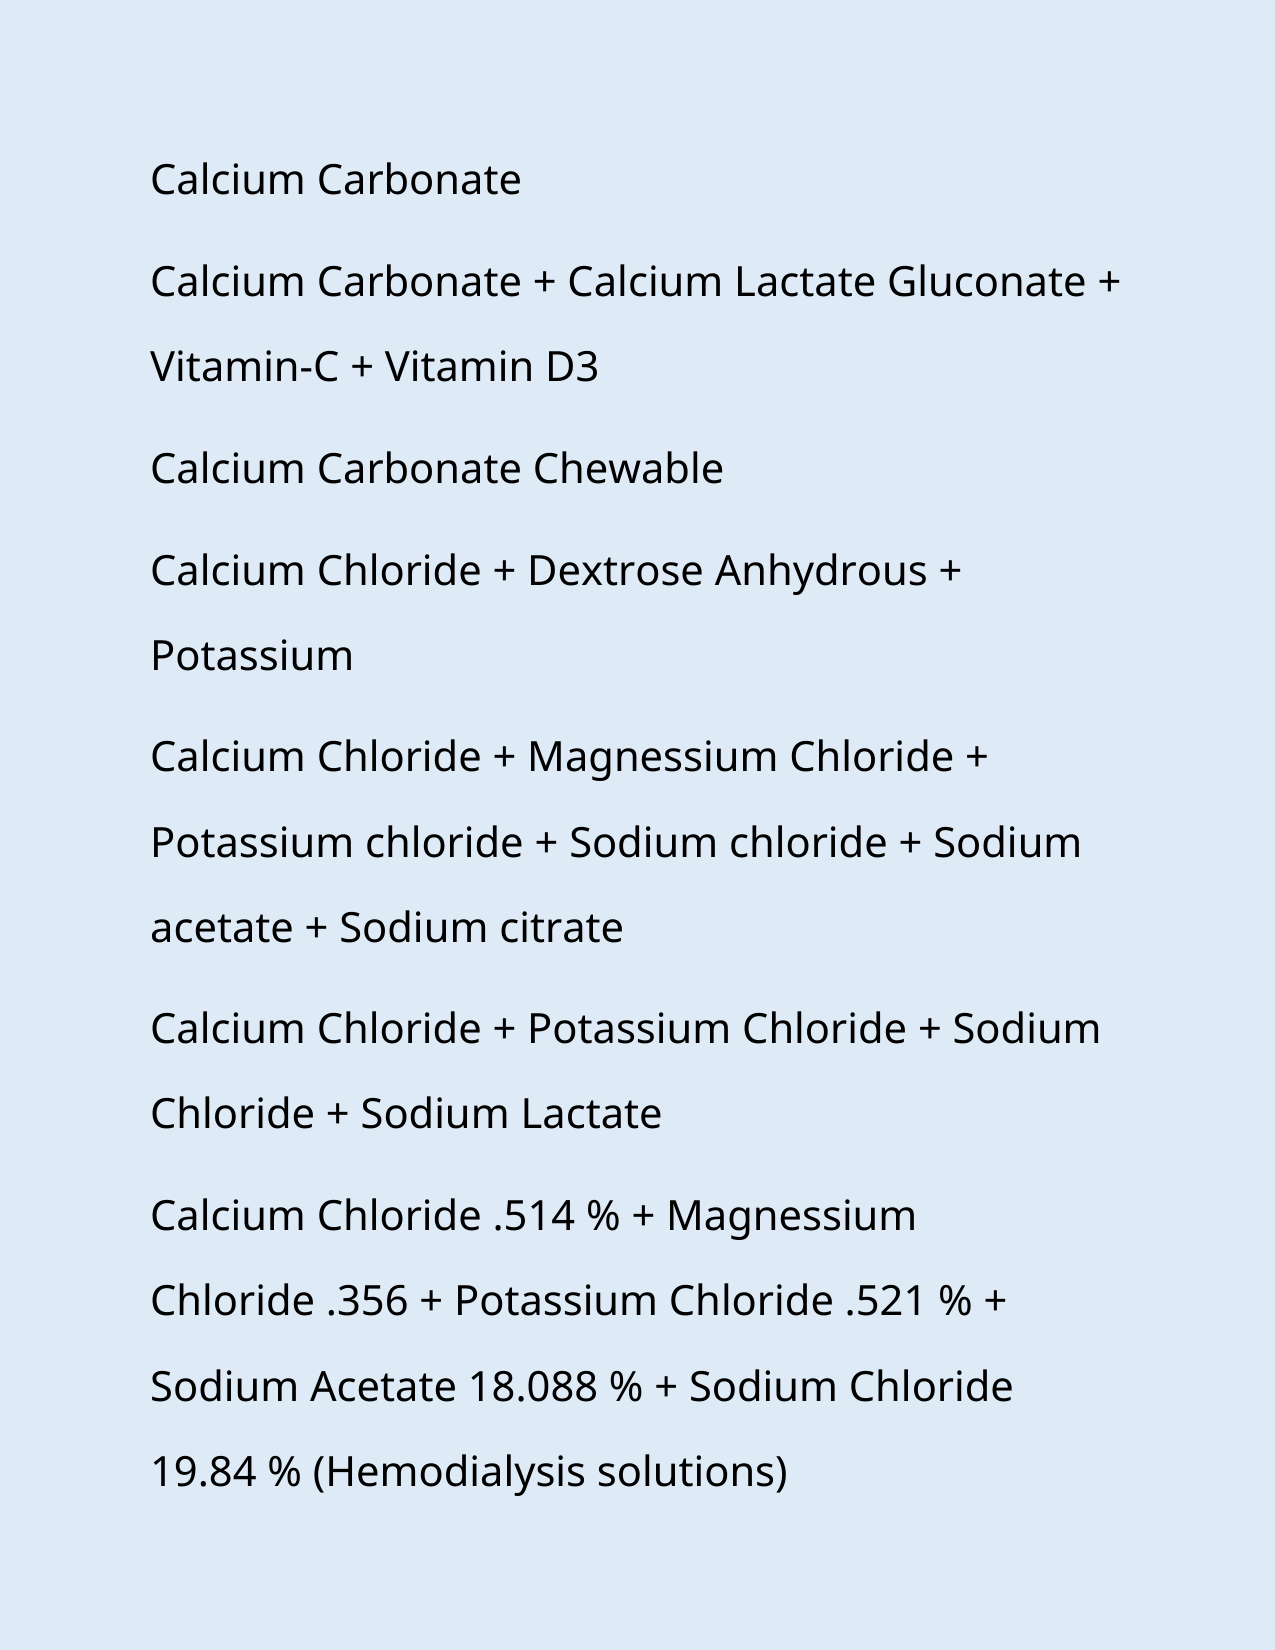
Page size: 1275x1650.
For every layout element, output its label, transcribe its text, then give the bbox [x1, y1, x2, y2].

text Calcium Carbonate + Calcium Lactate Gluconate + Vitamin-C + Vitamin D3 [150, 252, 1125, 394]
text Calcium Chloride + Potassium Chloride + Sodium Chloride + Sodium Lactate [150, 999, 1125, 1141]
text Calcium Carbonate Chewable [150, 439, 1125, 495]
text Calcium Chloride + Magnessium Chloride + Potassium chloride + Sodium chloride + Sodium acetate + Sodium citrate [150, 727, 1125, 954]
text Calcium Chloride + Dextrose Anhydrous + Potassium [150, 540, 1125, 682]
text Calcium Carbonate [150, 150, 1125, 207]
text Calcium Chloride .514 % + Magnessium Chloride .356 + Potassium Chloride .521 % + Sodium Acetate 18.088 % + Sodium Chloride 19.84 % (Hemodialysis solutions) [150, 1186, 1125, 1498]
